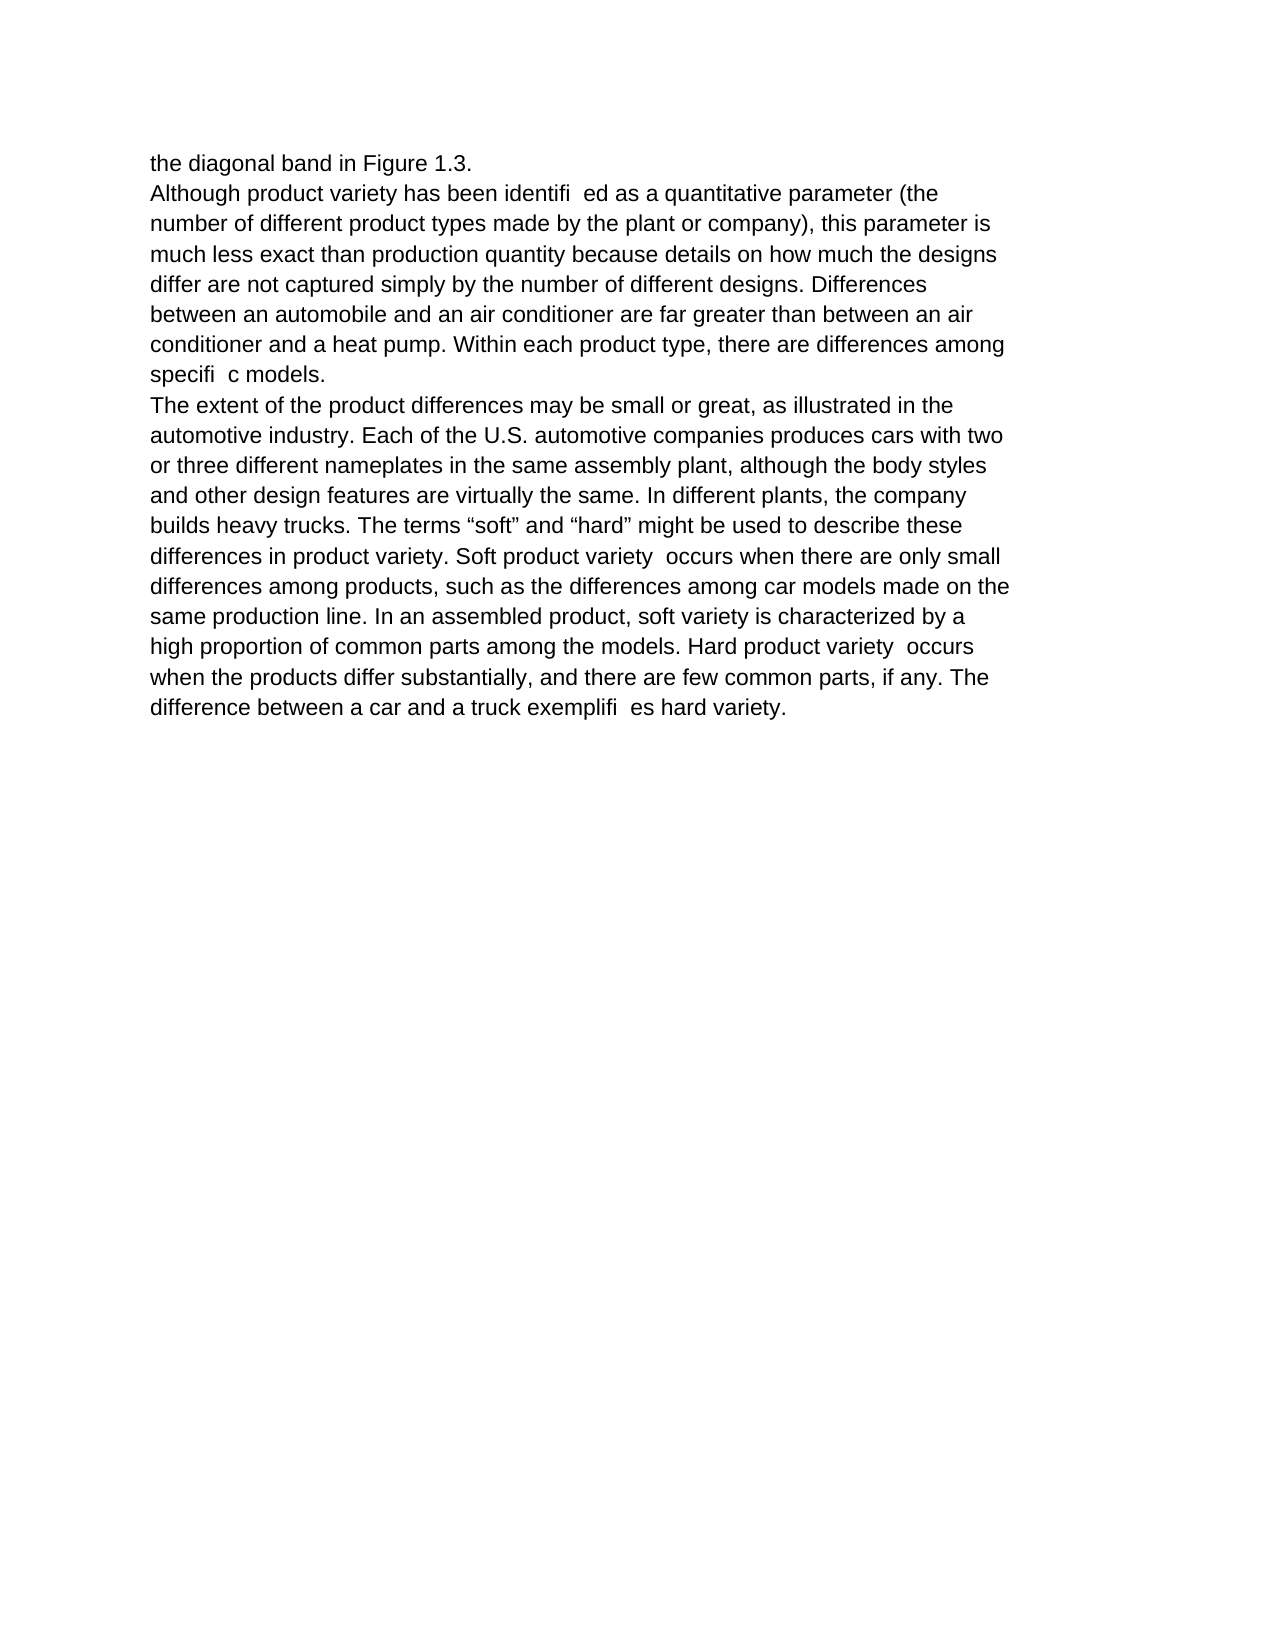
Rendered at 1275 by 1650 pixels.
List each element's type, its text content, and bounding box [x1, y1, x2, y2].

text or three different nameplates in the same assembly plant, although the body styles [150, 452, 1125, 478]
text high proportion of common parts among the models. Hard product variety occurs [150, 633, 1125, 660]
text conditioner and a heat pump. Within each product type, there are differences among [150, 331, 1125, 358]
text builds heavy trucks. The terms “soft” and “hard” might be used to describe these [150, 512, 1125, 539]
text speciﬁ c models. [150, 361, 1125, 388]
text differences in product variety. Soft product variety occurs when there are only small [150, 543, 1125, 569]
text differences among products, such as the differences among car models made on the [150, 573, 1125, 599]
text Although product variety has been identiﬁ ed as a quantitative parameter (the [150, 180, 1125, 207]
text number of different product types made by the plant or company), this parameter is [150, 210, 1125, 237]
text the diagonal band in Figure 1.3. [150, 150, 1125, 176]
text same production line. In an assembled product, soft variety is characterized by a [150, 603, 1125, 629]
text and other design features are virtually the same. In different plants, the company [150, 482, 1125, 509]
text when the products differ substantially, and there are few common parts, if any. The [150, 663, 1125, 690]
text differ are not captured simply by the number of different designs. Differences [150, 271, 1125, 297]
text much less exact than production quantity because details on how much the designs [150, 241, 1125, 267]
text The extent of the product differences may be small or great, as illustrated in the [150, 392, 1125, 418]
text between an automobile and an air conditioner are far greater than between an air [150, 301, 1125, 327]
text automotive industry. Each of the U.S. automotive companies produces cars with two [150, 422, 1125, 448]
text difference between a car and a truck exempliﬁ es hard variety. [150, 694, 1125, 720]
